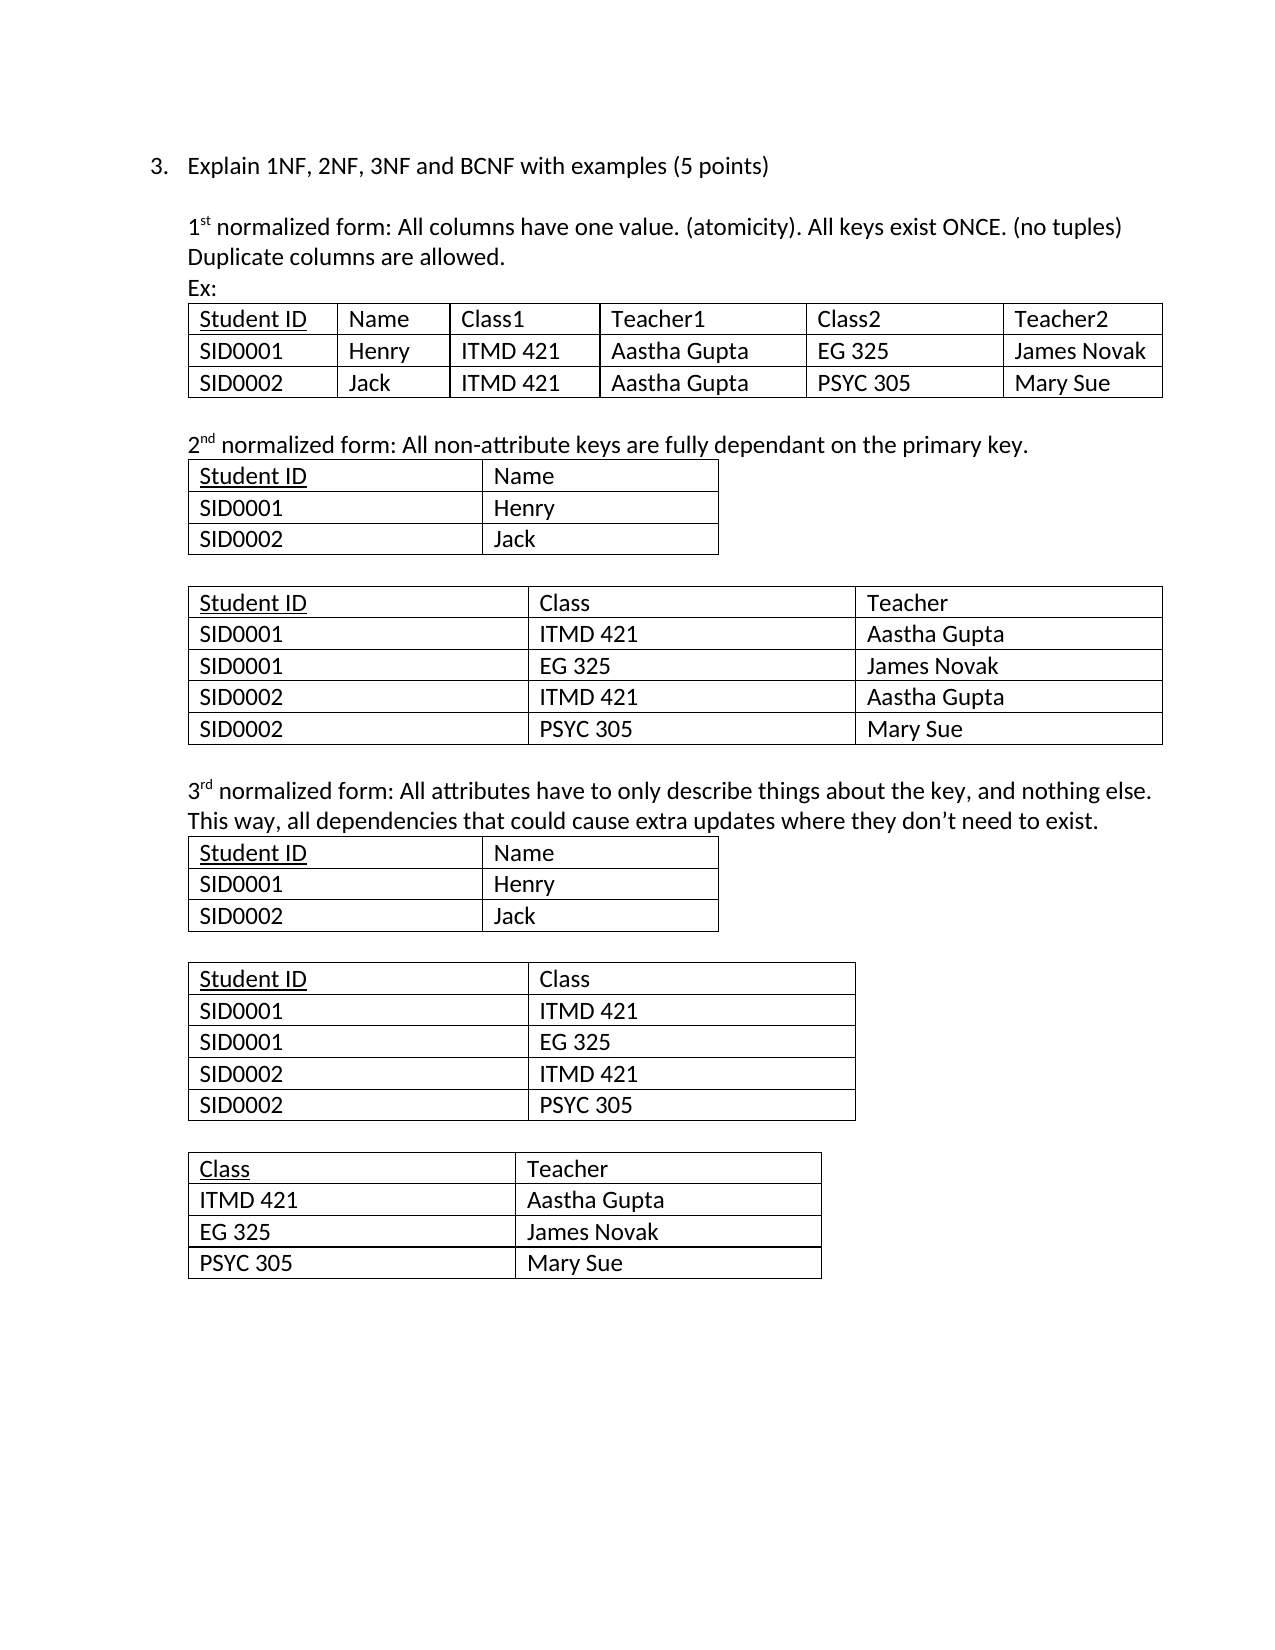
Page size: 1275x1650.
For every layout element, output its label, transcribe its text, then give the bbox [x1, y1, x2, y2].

table_header Student ID [189, 963, 528, 994]
table_cell SID0002 [189, 1058, 528, 1088]
table_header Student ID [189, 837, 482, 868]
table_header Class2 [807, 304, 1003, 334]
table_cell SID0001 [189, 869, 482, 899]
table_header Class [529, 587, 855, 617]
table_cell SID0001 [189, 650, 528, 680]
table_header Teacher2 [1004, 304, 1162, 334]
table_cell Jack [483, 900, 718, 931]
table_cell Jack [483, 524, 718, 554]
table_cell Aastha Gupta [516, 1184, 821, 1215]
table_cell SID0002 [189, 1090, 528, 1120]
table_cell EG 325 [189, 1216, 515, 1246]
table_cell ITMD 421 [451, 335, 599, 366]
table_cell ITMD 421 [529, 995, 855, 1025]
table_header Name [483, 837, 718, 868]
table_cell SID0001 [189, 1026, 528, 1057]
table_cell SID0001 [189, 335, 337, 366]
table_cell ITMD 421 [529, 681, 855, 712]
table_header Student ID [189, 460, 482, 491]
table_header Class [189, 1153, 515, 1183]
table_cell Henry [483, 869, 718, 899]
table_cell PSYC 305 [529, 713, 855, 743]
table_header Name [338, 304, 449, 334]
table_cell SID0002 [189, 681, 528, 712]
table_cell PSYC 305 [807, 367, 1003, 397]
text 3rd normalized form: All attributes have to only describe things about the key, and nothing else. This way, all dependencies that could cause extra updates where they don’t need to exist. [187, 775, 1162, 836]
table_cell Aastha Gupta [856, 618, 1162, 649]
table_header Student ID [189, 587, 528, 617]
text Ex: [187, 272, 1162, 303]
table_cell Aastha Gupta [601, 335, 806, 366]
table_cell Aastha Gupta [856, 681, 1162, 712]
table_cell ITMD 421 [529, 1058, 855, 1088]
text Duplicate columns are allowed. [187, 242, 1162, 272]
table_cell Mary Sue [856, 713, 1162, 743]
table_cell ITMD 421 [529, 618, 855, 649]
table_cell James Novak [1004, 335, 1162, 366]
table_cell EG 325 [529, 1026, 855, 1057]
text 1st normalized form: All columns have one value. (atomicity). All keys exist ONCE. (no tuples) [187, 211, 1162, 242]
table_cell SID0002 [189, 900, 482, 931]
table_cell Mary Sue [1004, 367, 1162, 397]
table_cell SID0001 [189, 618, 528, 649]
table_header Class1 [451, 304, 599, 334]
table_cell Henry [338, 335, 449, 366]
table_cell Aastha Gupta [601, 367, 806, 397]
table_cell Henry [483, 492, 718, 522]
table_cell EG 325 [529, 650, 855, 680]
table_header Student ID [189, 304, 337, 334]
table_cell SID0001 [189, 492, 482, 522]
table_cell Jack [338, 367, 449, 397]
table_header Name [483, 460, 718, 491]
table_header Teacher1 [601, 304, 806, 334]
table_cell SID0002 [189, 524, 482, 554]
text 2nd normalized form: All non-attribute keys are fully dependant on the primary key. [187, 429, 1162, 459]
table_cell Mary Sue [516, 1248, 821, 1278]
table_cell EG 325 [807, 335, 1003, 366]
table_header Teacher [856, 587, 1162, 617]
table_cell SID0001 [189, 995, 528, 1025]
list Explain 1NF, 2NF, 3NF and BCNF with examples (5 points) [150, 150, 1162, 181]
table_header Class [529, 963, 855, 994]
table_cell PSYC 305 [189, 1248, 515, 1278]
table_cell SID0002 [189, 713, 528, 743]
table_header Teacher [516, 1153, 821, 1183]
table_cell ITMD 421 [451, 367, 599, 397]
table_cell James Novak [516, 1216, 821, 1246]
table_cell James Novak [856, 650, 1162, 680]
table_cell ITMD 421 [189, 1184, 515, 1215]
table_cell PSYC 305 [529, 1090, 855, 1120]
table_cell SID0002 [189, 367, 337, 397]
